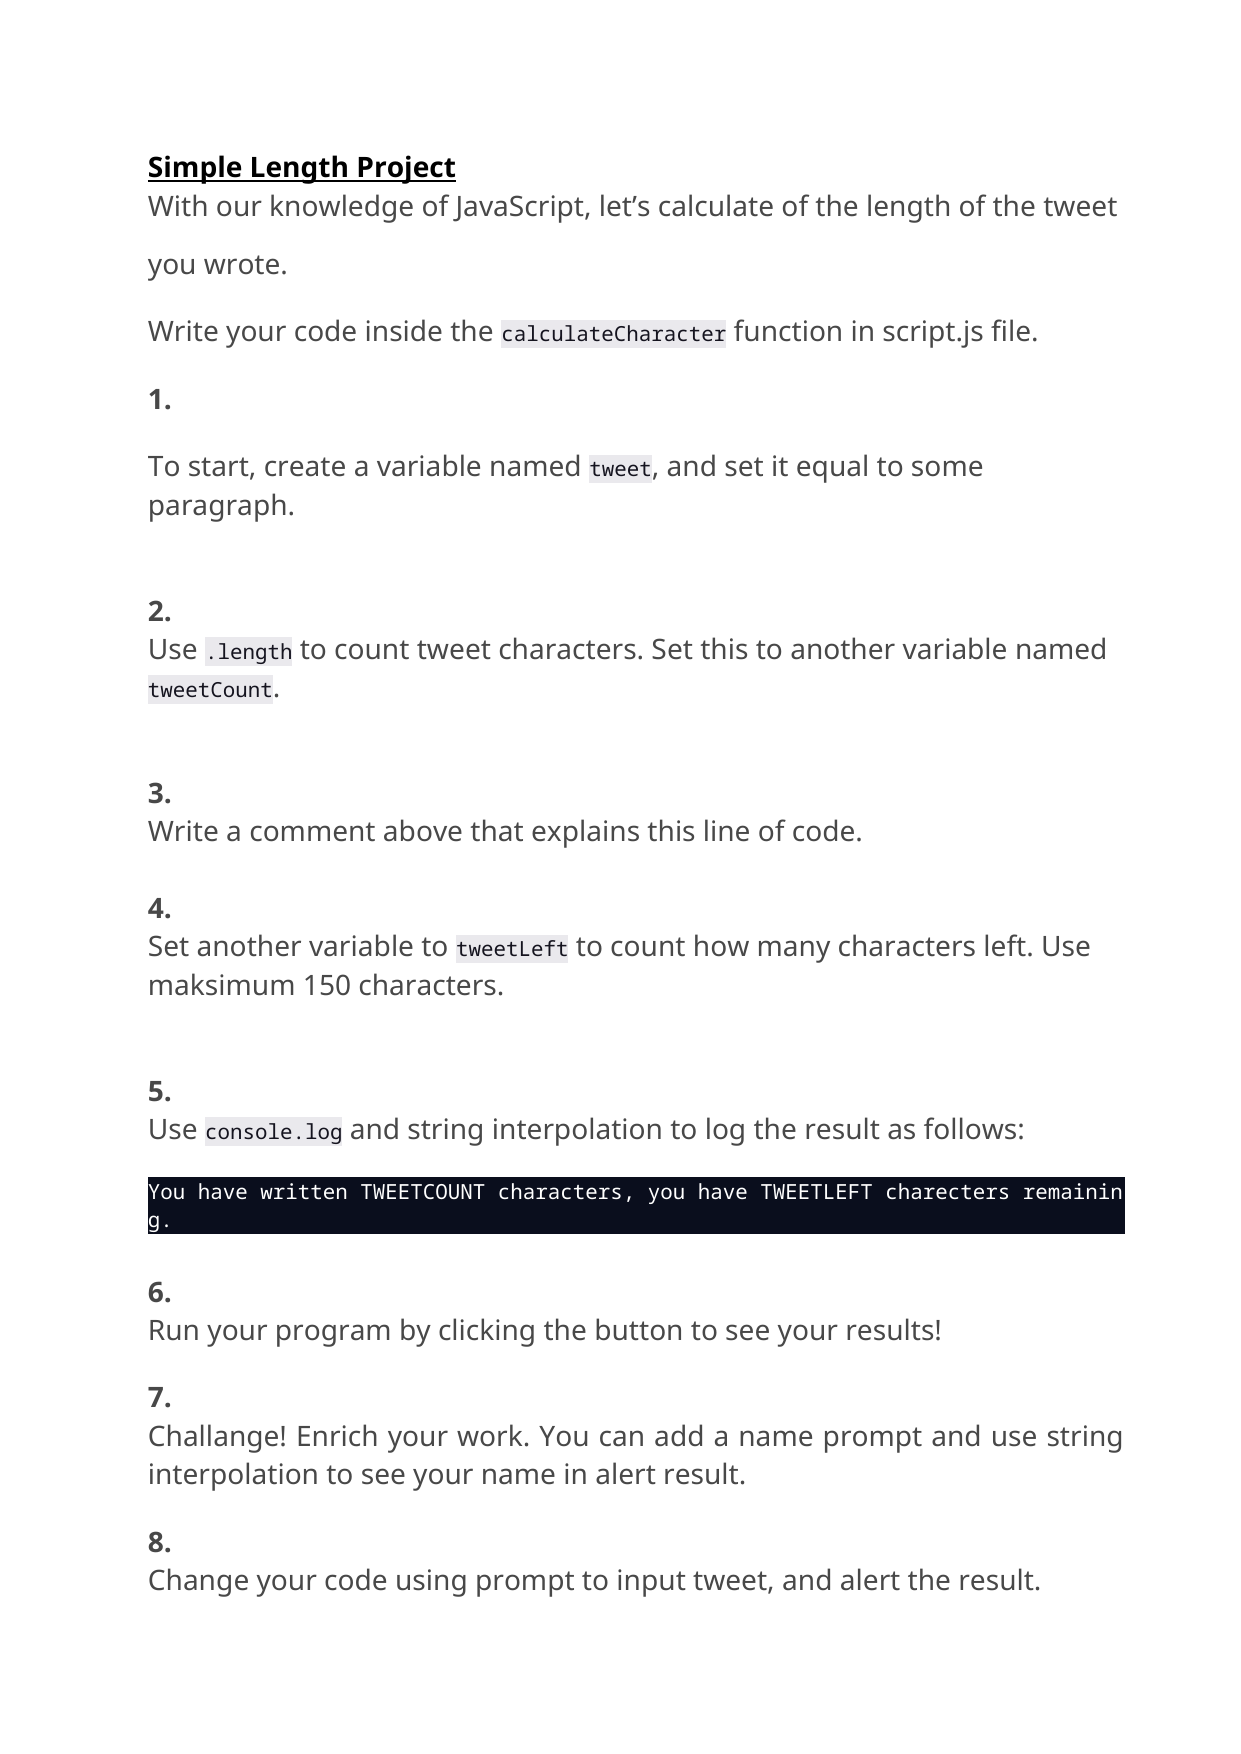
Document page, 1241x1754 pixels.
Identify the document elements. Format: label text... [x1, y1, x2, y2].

text 2. [148, 591, 1125, 629]
text 6. [148, 1272, 1125, 1310]
text You have written TWEETCOUNT characters, you have TWEETLEFT charecters remaining. [148, 1177, 1125, 1234]
text 1. [148, 379, 1125, 418]
text Run your program by clicking the button to see your results! [148, 1310, 1125, 1349]
text 4. [148, 888, 1125, 927]
text 8. [148, 1522, 1125, 1560]
text To start, create a variable named tweet, and set it equal to some paragraph. [148, 447, 1125, 523]
text Use console.log and string interpolation to log the result as follows: [148, 1109, 1125, 1148]
text Write a comment above that explains this line of code. [148, 812, 1125, 850]
text Simple Length Project [148, 148, 1125, 186]
text 7. [148, 1378, 1125, 1416]
text Change your code using prompt to input tweet, and alert the result. [148, 1560, 1125, 1599]
text With our knowledge of JavaScript, let’s calculate of the length of the tweet you wrote. [148, 186, 1125, 283]
text 5. [148, 1071, 1125, 1109]
text Write your code inside the calculateCharacter function in script.js file. [148, 312, 1125, 350]
text 3. [148, 773, 1125, 812]
text Challange! Enrich your work. You can add a name prompt and use string interpolation to see your name in alert result. [148, 1416, 1125, 1493]
text Set another variable to tweetLeft to count how many characters left. Use maksimum 150 characters. [148, 927, 1125, 1003]
text Use .length to count tweet characters. Set this to another variable named tweetCount. [148, 629, 1125, 706]
